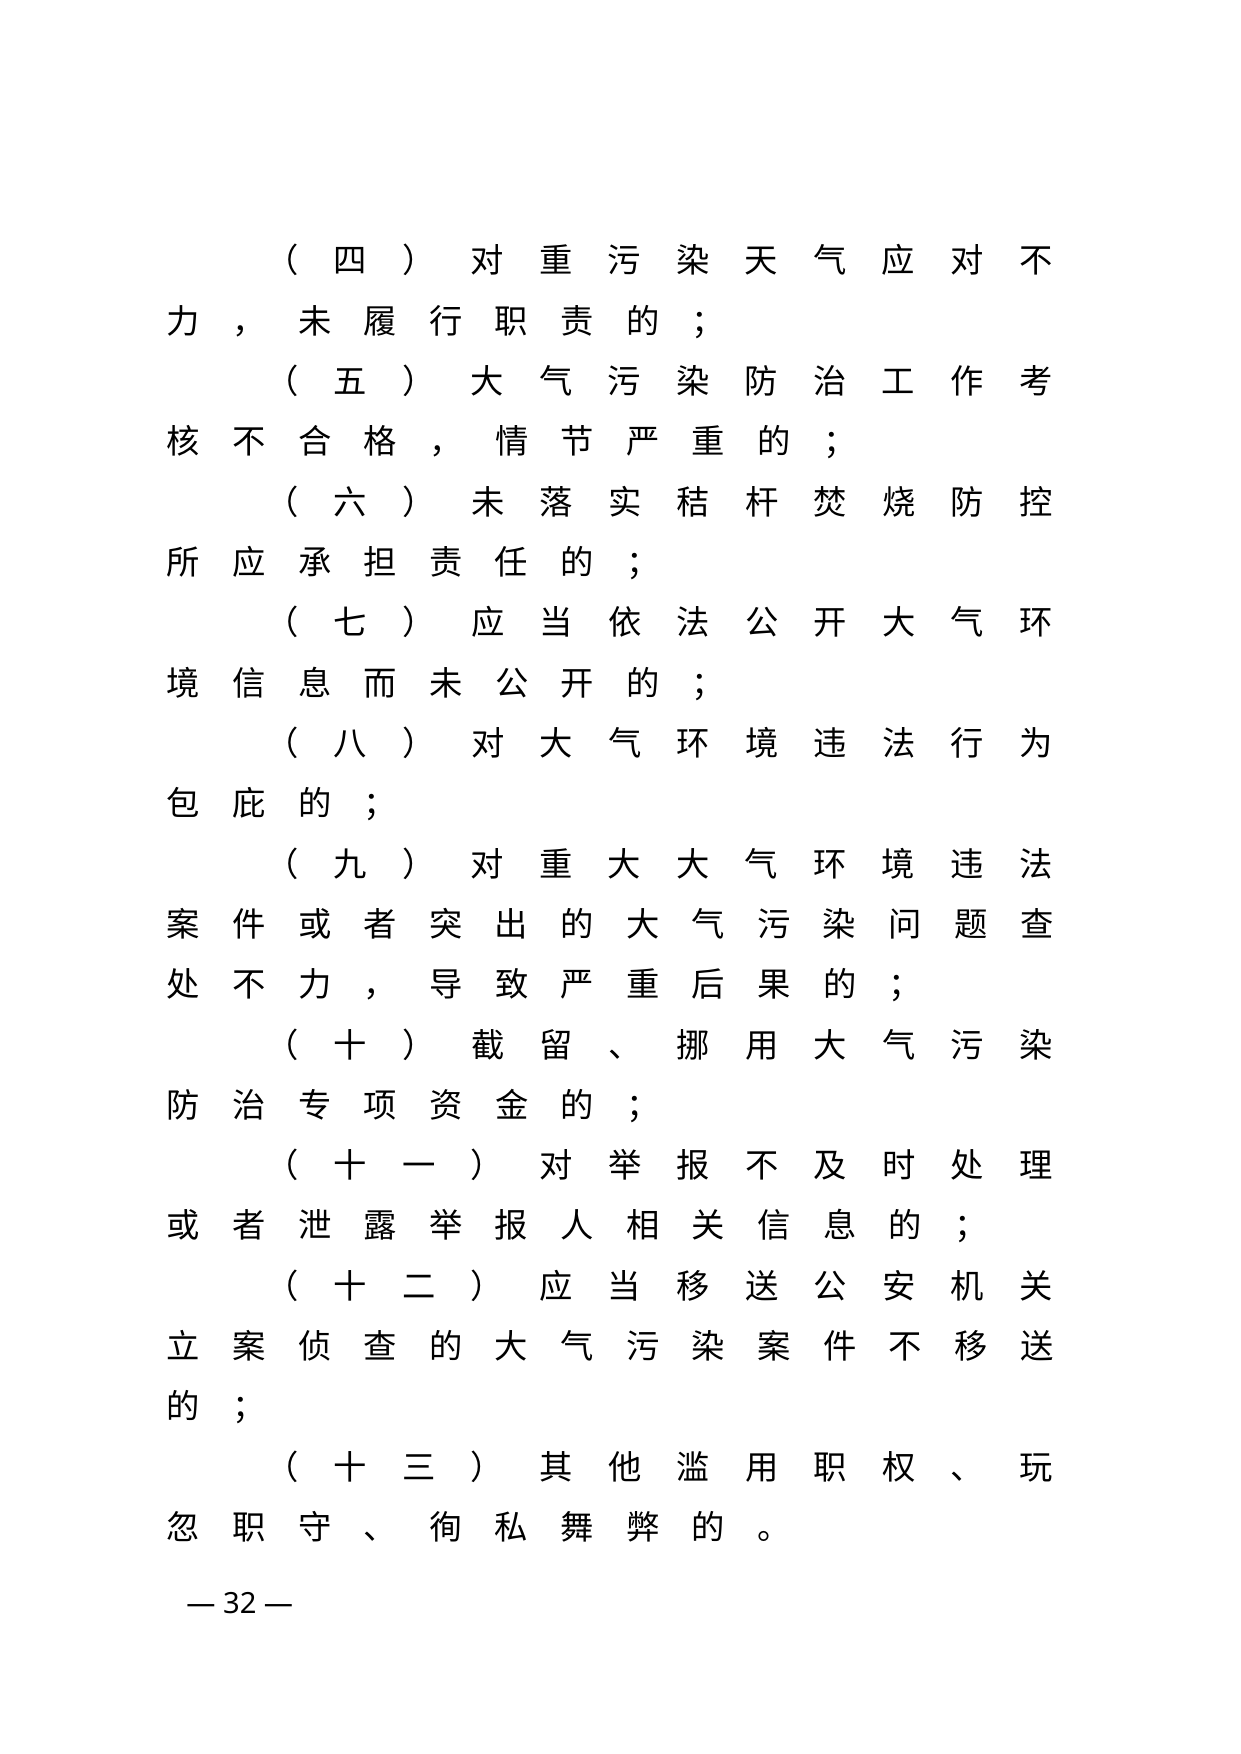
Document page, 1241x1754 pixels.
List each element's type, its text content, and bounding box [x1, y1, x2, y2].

text （十二）应当移送公安机关立案侦查的大气污染案件不移送的； [167, 1253, 1085, 1434]
text （十）截留、挪用大气污染防治专项资金的； [167, 1012, 1085, 1133]
text （十一）对举报不及时处理或者泄露举报人相关信息的； [167, 1133, 1085, 1253]
text （九）对重大大气环境违法案件或者突出的大气污染问题查处不力，导致严重后果的； [167, 831, 1085, 1012]
text （八）对大气环境违法行为包庇的； [167, 711, 1085, 831]
text （四）对重污染天气应对不力，未履行职责的； [167, 228, 1085, 349]
text （五）大气污染防治工作考核不合格，情节严重的； [167, 349, 1085, 469]
text （七）应当依法公开大气环境信息而未公开的； [167, 590, 1085, 711]
text （十三）其他滥用职权、玩忽职守、徇私舞弊的。 [167, 1434, 1085, 1555]
text （六）未落实秸杆焚烧防控所应承担责任的； [167, 469, 1085, 590]
